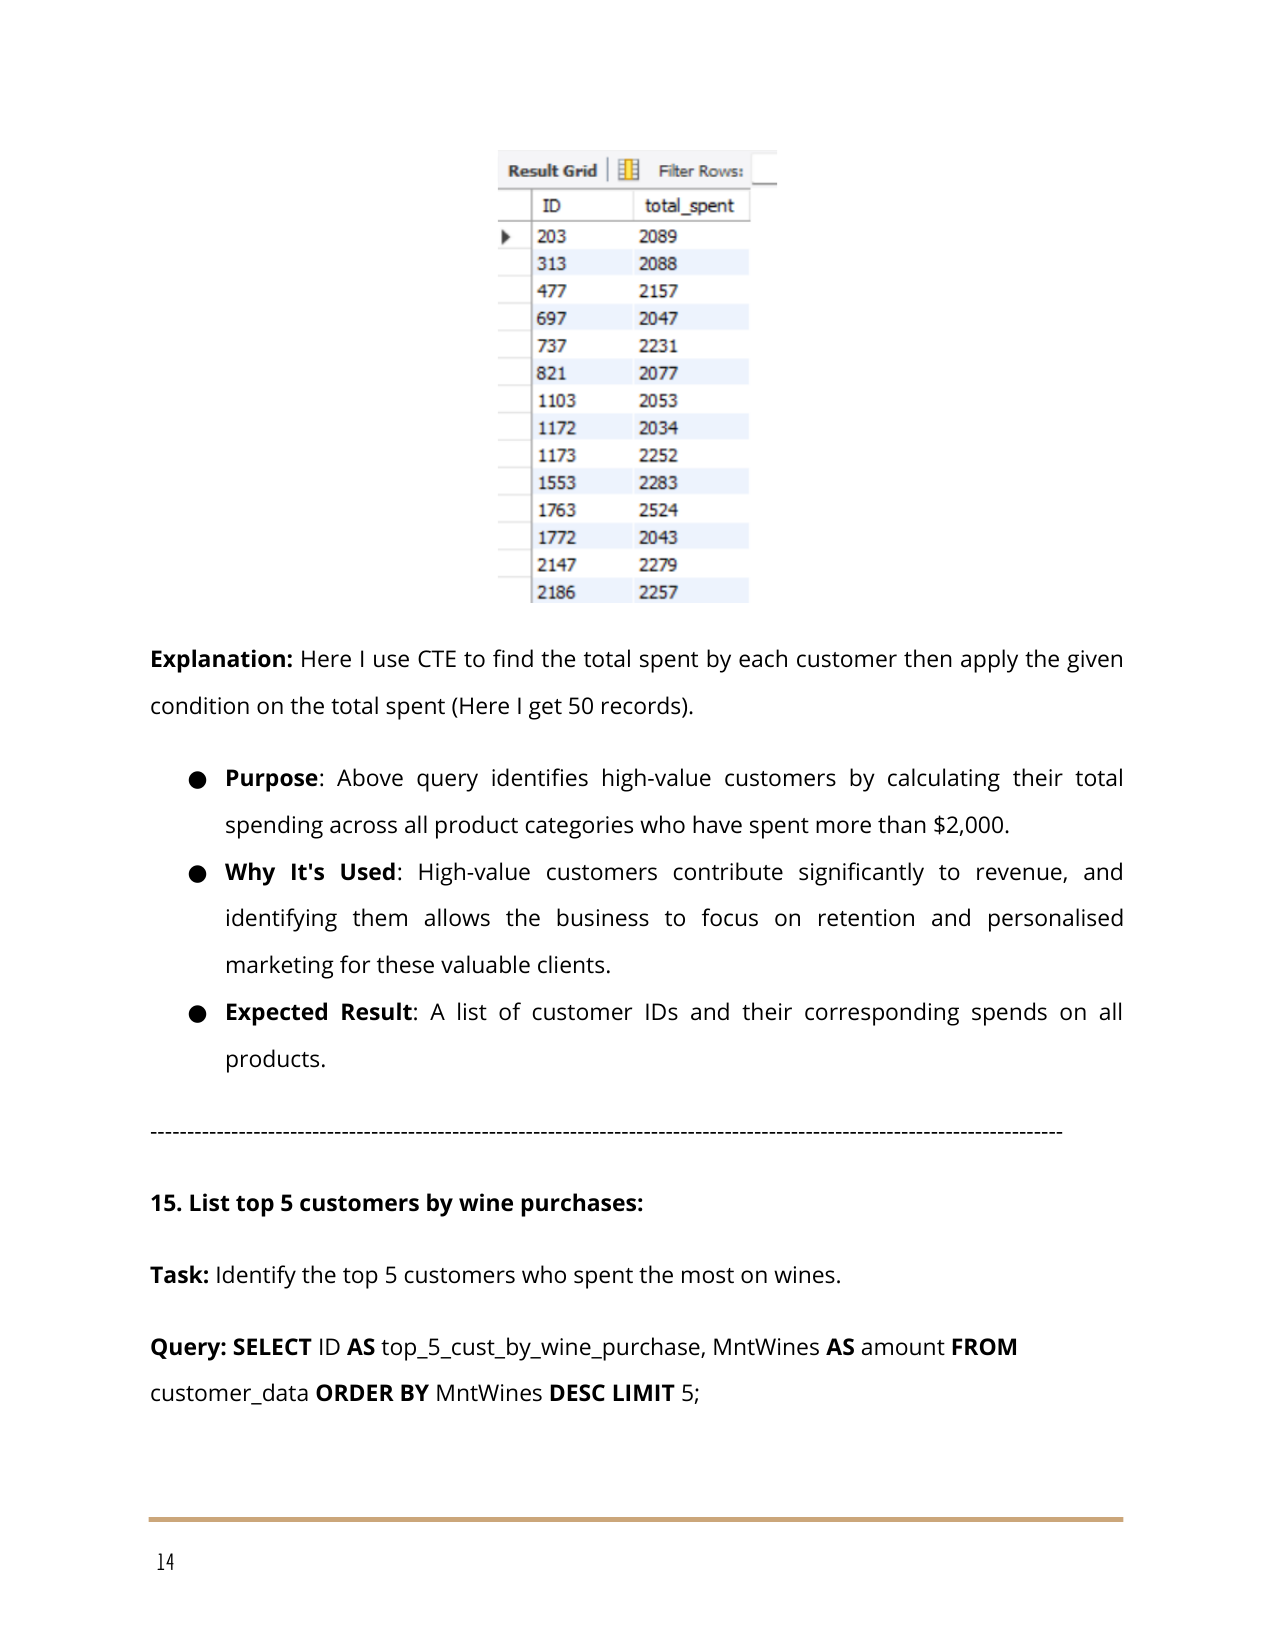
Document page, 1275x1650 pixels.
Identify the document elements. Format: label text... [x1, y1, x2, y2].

text 15. List top 5 customers by wine purchases: [150, 1187, 1125, 1218]
text Query: SELECT ID AS top_5_cust_by_wine_purchase, MntWines AS amount FROM customer_data ORDER BY MntWines DESC LIMIT 5; [150, 1331, 1125, 1409]
list Purpose: Above query identifies high-value customers by calculating their total spending across all product categories who have spent more than $2,000. [187, 762, 1125, 840]
text ---------------------------------------------------------------------------------------------------------------------------- [150, 1115, 1125, 1146]
picture [148, 1517, 1124, 1522]
text Explanation: Here I use CTE to find the total spent by each customer then apply the given condition on the total spent (Here I get 50 records). [150, 643, 1125, 721]
list Why It's Used: High-value customers contribute significantly to revenue, and identifying them allows the business to focus on retention and personalised marketing for these valuable clients. [187, 856, 1125, 981]
text Task: Identify the top 5 customers who spent the most on wines. [150, 1259, 1125, 1290]
picture [497, 150, 778, 603]
list Expected Result: A list of customer IDs and their corresponding spends on all products. [187, 996, 1125, 1074]
